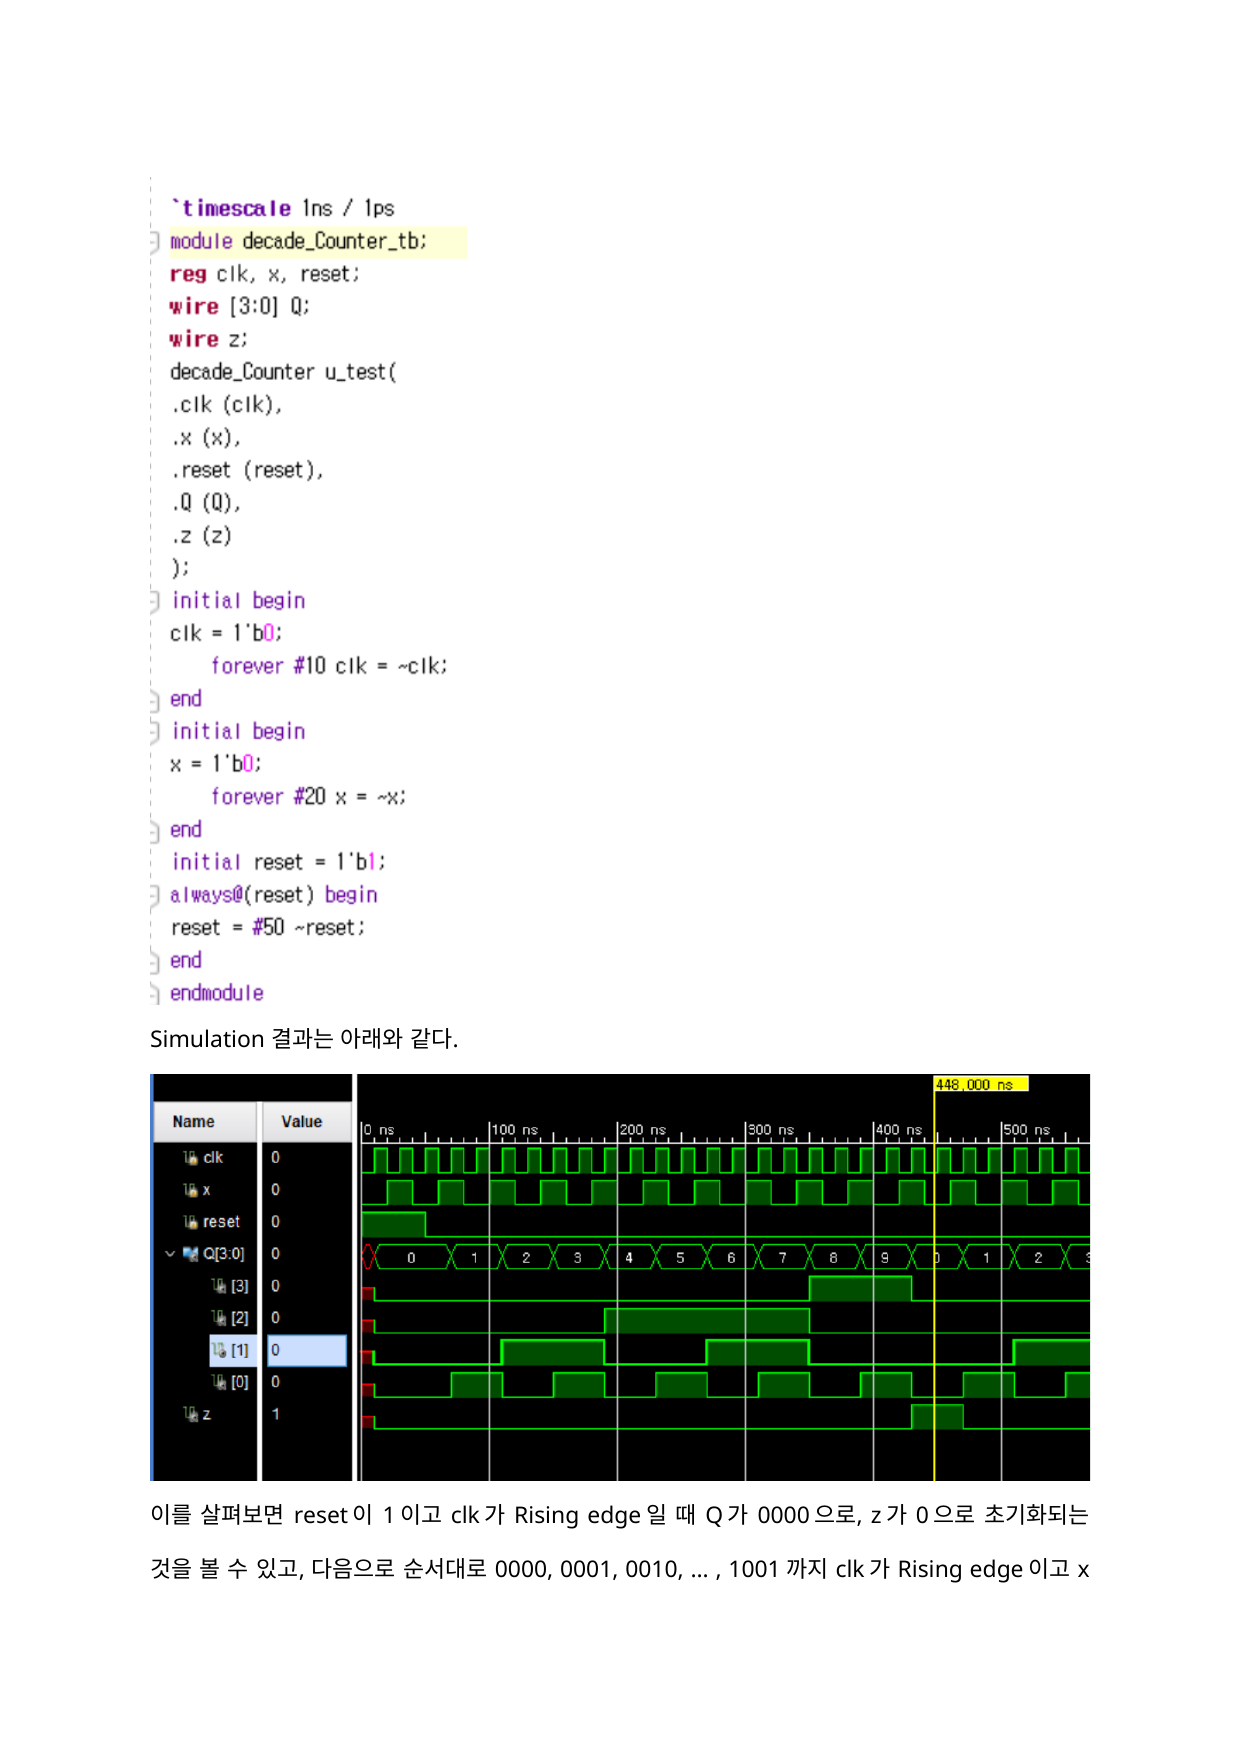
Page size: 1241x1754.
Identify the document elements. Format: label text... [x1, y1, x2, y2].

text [150, 1497, 1090, 1584]
picture [150, 177, 468, 1005]
picture [150, 1074, 1091, 1481]
text Simulation 결과는 아래와 같다. [150, 1021, 1090, 1054]
